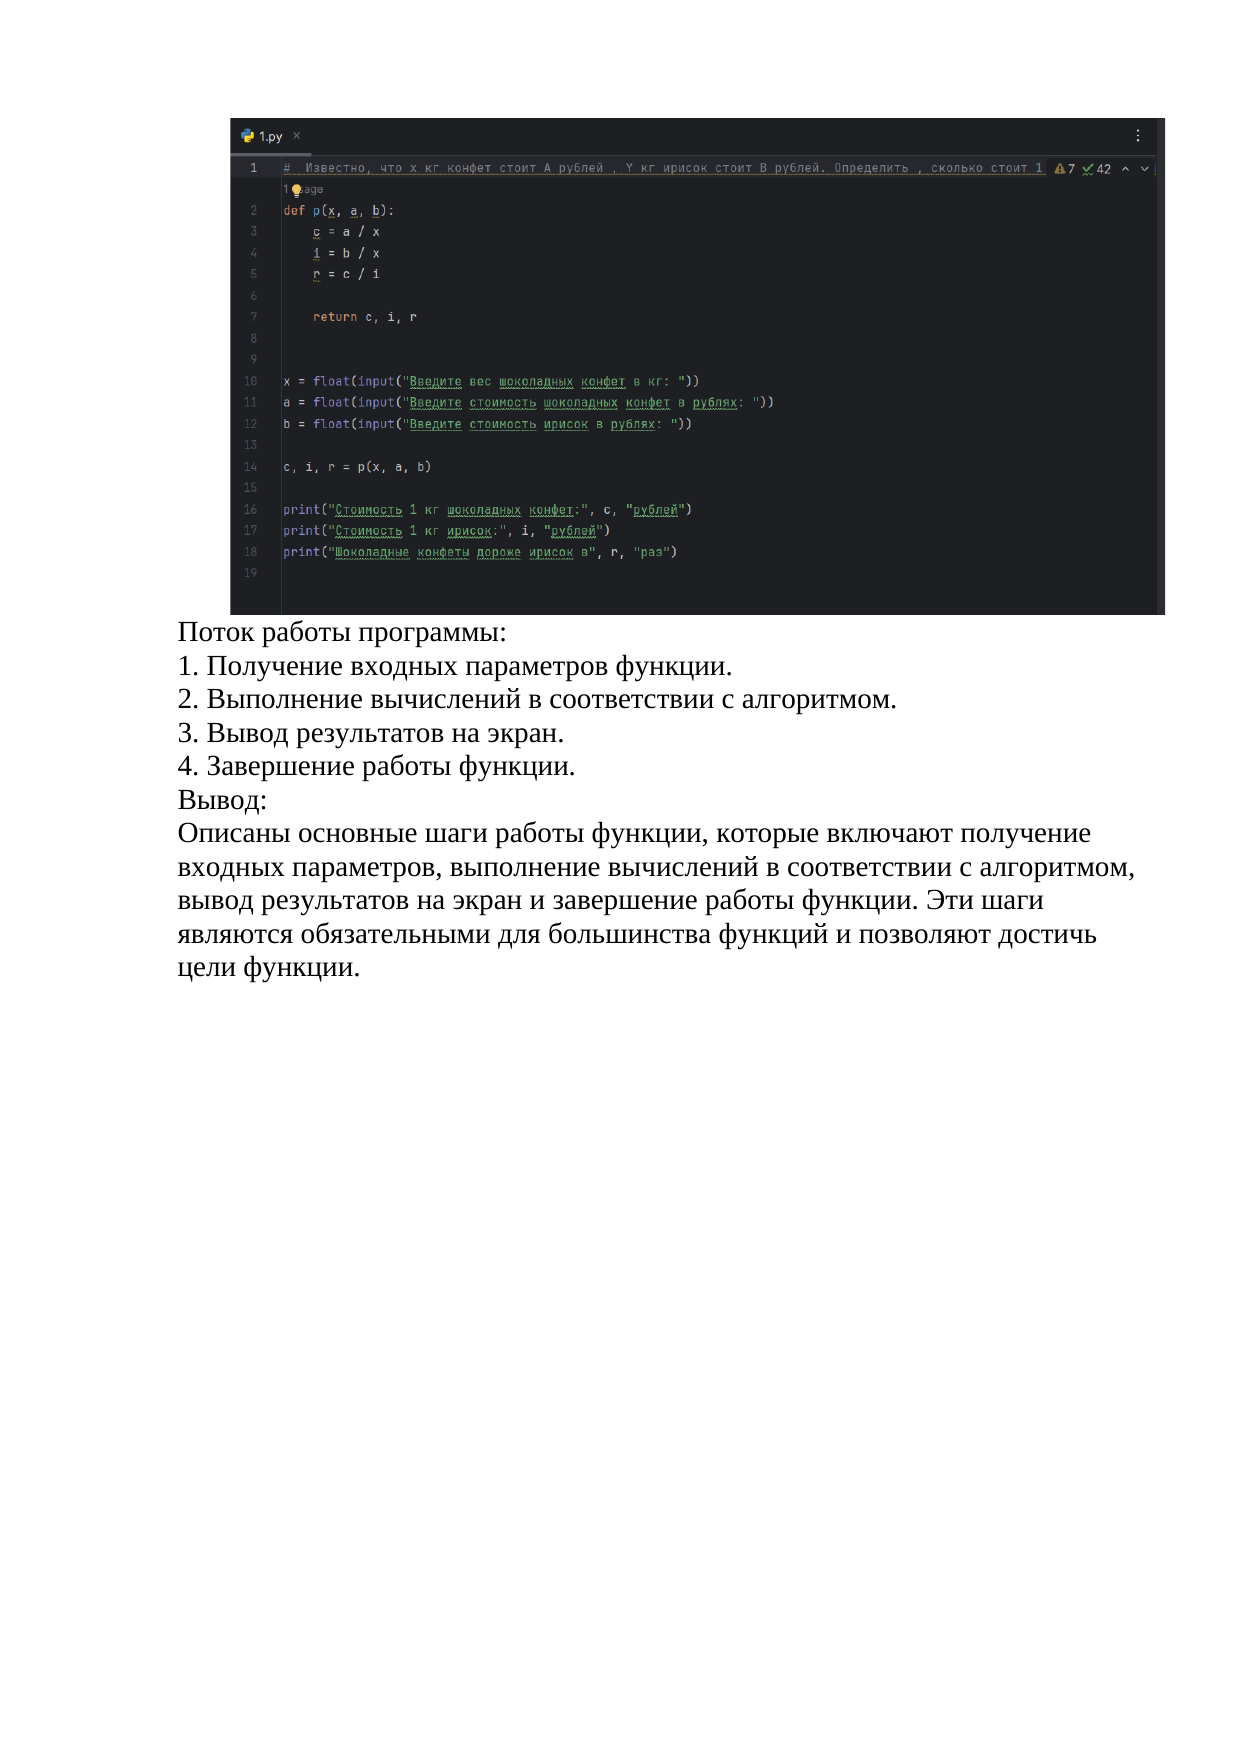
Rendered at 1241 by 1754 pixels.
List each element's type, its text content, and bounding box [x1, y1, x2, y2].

text 1. Получение входных параметров функции. [177, 648, 1152, 681]
text 2. Выполнение вычислений в соответствии с алгоритмом. [177, 681, 1152, 715]
picture [230, 118, 1166, 615]
text Описаны основные шаги работы функции, которые включают получение входных параметров, выполнение вычислений в соответствии с алгоритмом, вывод результатов на экран и завершение работы функции. Эти шаги являются обязательными для большинства функций и позволяют достичь цели функции. [177, 815, 1152, 983]
text Вывод: [177, 782, 1152, 815]
text 3. Вывод результатов на экран. [177, 715, 1152, 748]
text 4. Завершение работы функции. [177, 748, 1152, 782]
text Поток работы программы: [177, 614, 1152, 648]
